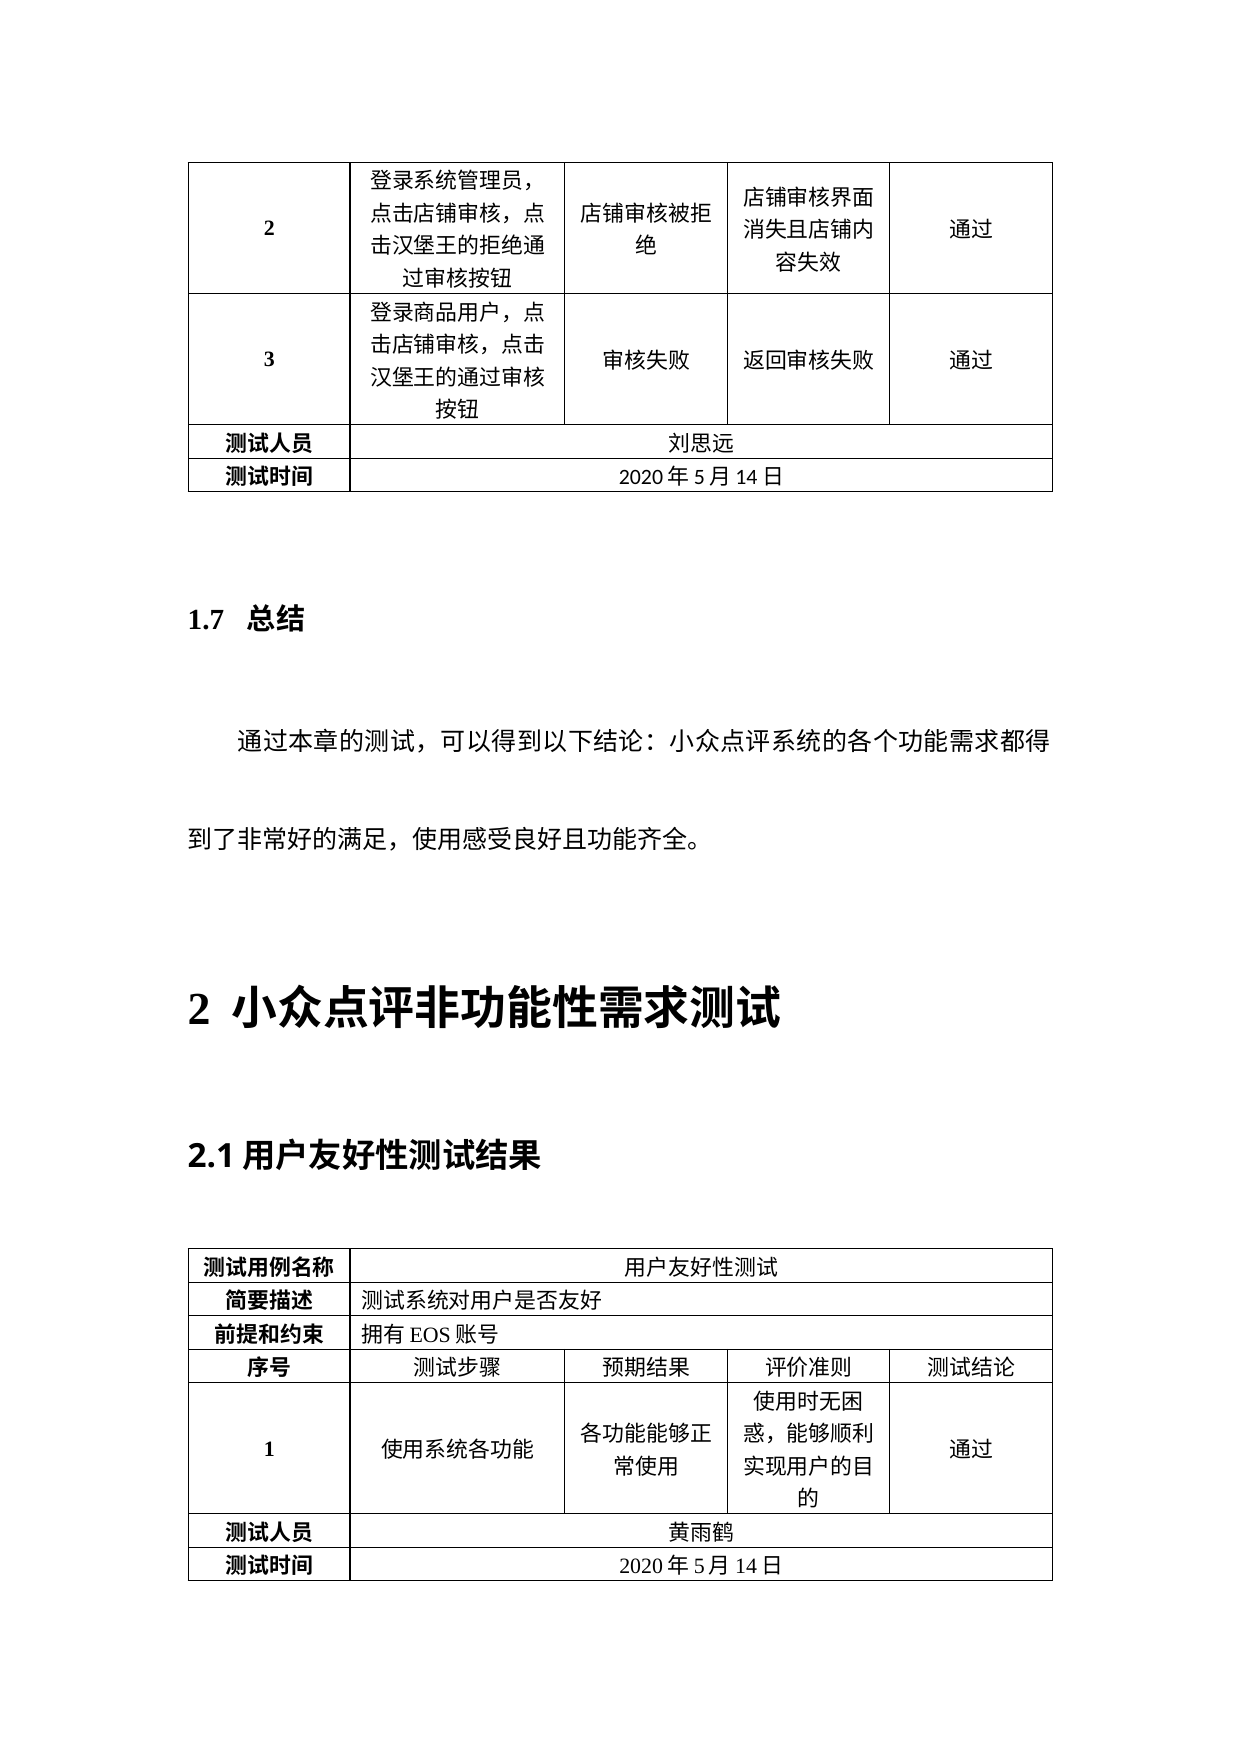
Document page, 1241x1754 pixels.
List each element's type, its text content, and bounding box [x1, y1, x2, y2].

table_cell 黄雨鹤 [351, 1514, 1052, 1547]
table_cell 各功能能够正常使用 [565, 1383, 727, 1513]
table_cell 1 [189, 1383, 349, 1513]
table_cell 测试人员 [189, 425, 349, 458]
table_cell 简要描述 [189, 1283, 349, 1315]
table_cell 评价准则 [728, 1350, 889, 1382]
table_header 测试用例名称 [189, 1249, 349, 1282]
table_cell 通过 [890, 294, 1052, 424]
table_cell 使用系统各功能 [351, 1383, 564, 1513]
table_cell 序号 [189, 1350, 349, 1382]
subtitle 2 小众点评非功能性需求测试 [187, 956, 1053, 1053]
table_cell 预期结果 [565, 1350, 727, 1382]
table_cell 2020年5月14日 [351, 459, 1052, 491]
table_cell 前提和约束 [189, 1316, 349, 1349]
table_cell 测试步骤 [351, 1350, 564, 1382]
table_cell 审核失败 [565, 294, 727, 424]
table_cell 3 [189, 294, 349, 424]
table_cell 通过 [890, 1383, 1052, 1513]
table_cell 测试人员 [189, 1514, 349, 1547]
table_cell 测试时间 [189, 1548, 349, 1580]
table_cell 测试结论 [890, 1350, 1052, 1382]
table_cell 测试时间 [189, 459, 349, 491]
subtitle 2.1用户友好性测试结果 [187, 1121, 1053, 1186]
table_cell 店铺审核被拒绝 [565, 163, 727, 293]
table_cell 刘思远 [351, 425, 1052, 458]
table_cell 通过 [890, 163, 1052, 293]
table_cell 店铺审核界面消失且店铺内容失效 [728, 163, 889, 293]
table_header 用户友好性测试 [351, 1249, 1052, 1282]
table_cell 登录系统管理员，点击店铺审核，点击汉堡王的拒绝通过审核按钮 [351, 163, 564, 293]
text 通过本章的测试，可以得到以下结论：小众点评系统的各个功能需求都得到了非常好的满足，使用感受良好且功能齐全。 [187, 707, 1053, 870]
table_cell 2020年5月14日 [351, 1548, 1052, 1580]
subtitle 总结 [187, 584, 1053, 649]
table_cell 使用时无困惑，能够顺利实现用户的目的 [728, 1383, 889, 1513]
table_cell 测试系统对用户是否友好 [351, 1283, 1052, 1315]
table_cell 2 [189, 163, 349, 293]
table_cell 拥有EOS账号 [351, 1316, 1052, 1349]
table_cell 返回审核失败 [728, 294, 889, 424]
table_cell 登录商品用户，点击店铺审核，点击汉堡王的通过审核按钮 [351, 294, 564, 424]
